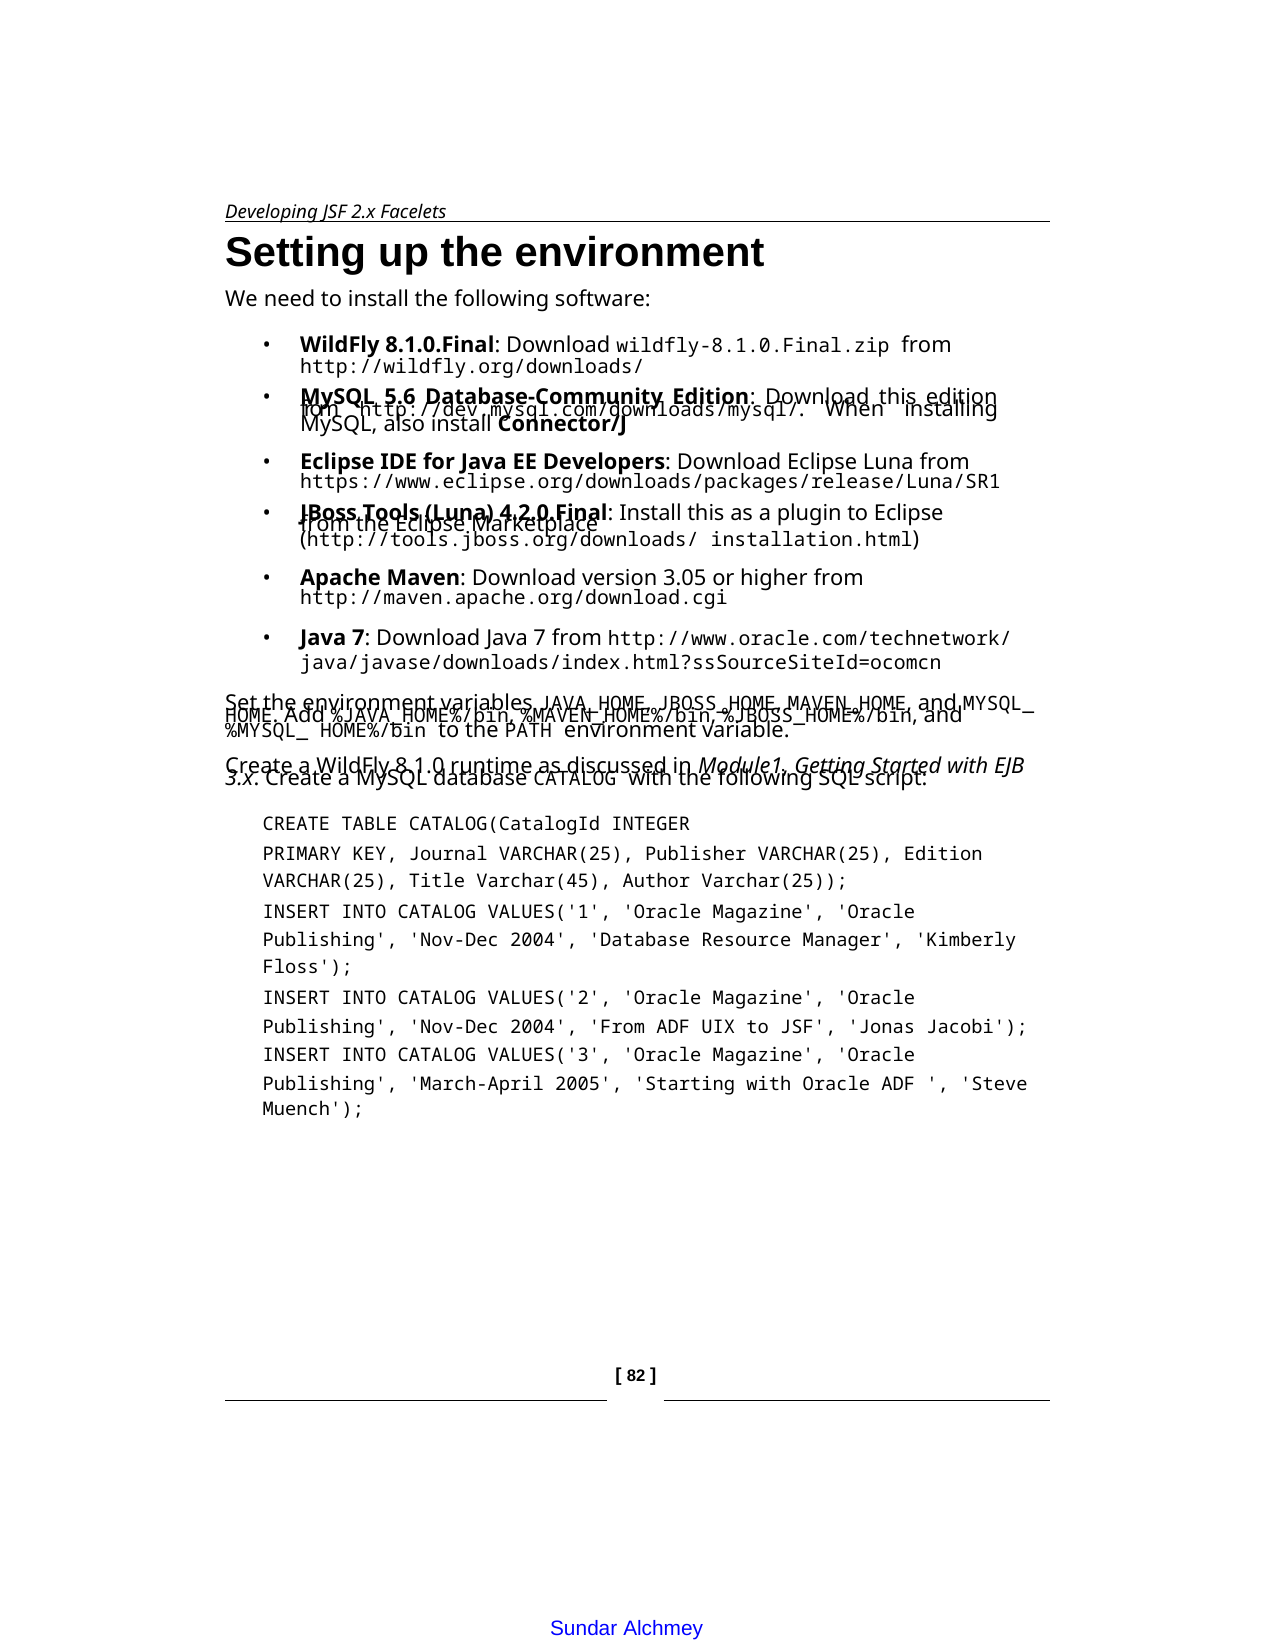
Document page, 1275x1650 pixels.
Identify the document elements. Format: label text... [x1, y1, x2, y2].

text Create a WildFly 8.1.0 runtime as discussed in Module1, Getting Started with EJB 3.x. Create a MySQL database CATALOG with the following SQL script: [225, 762, 1038, 791]
list MySQL 5.6 Database-Community Edition: Download this edition from http://dev.mysql.com/downloads/mysql/. When installing MySQL, also install Connector/J [262, 393, 998, 437]
text INSERT INTO CATALOG VALUES('1', 'Oracle Magazine', 'Oracle Publishing', 'Nov-Dec 2004', 'Database Resource Manager', 'Kimberly Floss'); [262, 898, 1016, 979]
text http://wildfly.org/downloads/ [512, 362, 1096, 376]
text [ 82 ] [223, 1364, 1048, 1386]
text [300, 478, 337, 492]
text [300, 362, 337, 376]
text INSERT INTO CATALOG VALUES('2', 'Oracle Magazine', 'Oracle Publishing', 'Nov-Dec 2004', 'From ADF UIX to JSF', 'Jonas Jacobi'); INSERT INTO CATALOG VALUES('3', 'Oracle Magazine', 'Oracle Publishing', 'March-April 2005', 'Starting with Oracle ADF ', 'Steve [262, 984, 1040, 1096]
subtitle We need to install the following software: [225, 274, 1096, 314]
list Eclipse IDE for Java EE Developers: Download Eclipse Luna from [262, 437, 1096, 478]
list JBoss Tools (Luna) 4.2.0.Final: Install this as a plugin to Eclipse from the Eclipse Marketplace (http://tools.jboss.org/downloads/ installation.html) [262, 508, 968, 553]
text PRIMARY KEY, Journal VARCHAR(25), Publisher VARCHAR(25), Edition VARCHAR(25), Title Varchar(45), Author Varchar(25)); [262, 840, 1096, 893]
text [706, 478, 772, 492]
text java/javase/downloads/index.html?ssSourceSiteId=ocomcn [300, 655, 1096, 673]
text Set the environment variables JAVA_HOME, JBOSS_HOME, MAVEN_HOME, and MYSQL_ HOME. Add %JAVA_HOME%/bin, %MAVEN_HOME%/bin, %JBOSS_HOME%/bin, and %MYSQL_ HOME%/bin to the PATH environment variable. [225, 699, 1051, 743]
list WildFly 8.1.0.Final: Download wildfly-8.1.0.Final.zip from [262, 314, 1096, 362]
subtitle Setting up the environment [225, 236, 1096, 274]
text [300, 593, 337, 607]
text Developing JSF 2.x Facelets [225, 188, 1096, 227]
text Muench'); [262, 1099, 1096, 1119]
text CREATE TABLE CATALOG(CatalogId INTEGER [262, 810, 1096, 836]
list Java 7: Download Java 7 from http://www.oracle.com/technetwork/ [262, 607, 1096, 655]
text http://maven.apache.org/download.cgi [713, 593, 1096, 607]
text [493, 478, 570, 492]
list Apache Maven: Download version 3.05 or higher from [262, 553, 1096, 593]
text https://www.eclipse.org/downloads/packages/release/Luna/SR1 [772, 478, 1096, 492]
